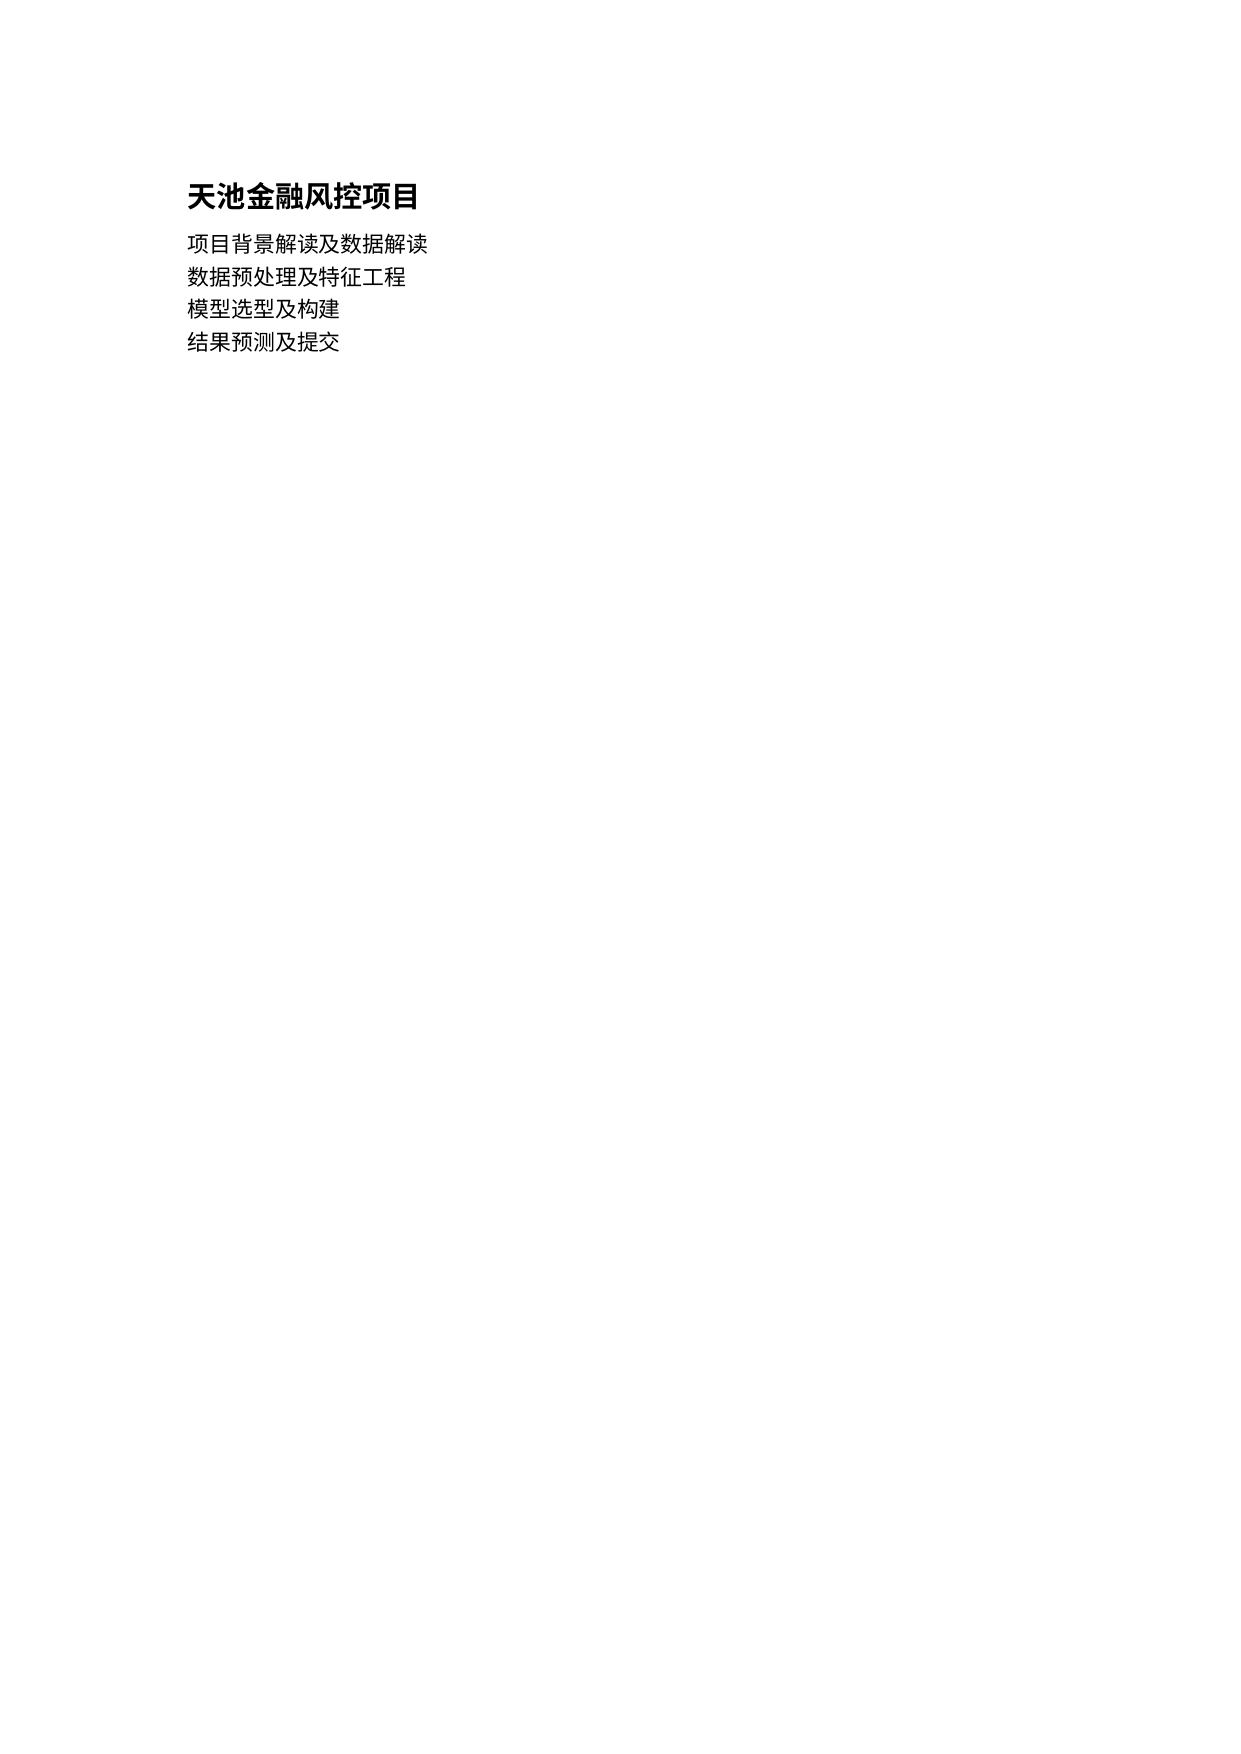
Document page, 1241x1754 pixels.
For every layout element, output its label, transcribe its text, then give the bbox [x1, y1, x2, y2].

text 天池金融风控项目 [187, 162, 1053, 227]
text 结果预测及提交 [187, 324, 1053, 357]
text 项目背景解读及数据解读 [187, 227, 1053, 259]
text 数据预处理及特征工程 [187, 259, 1053, 292]
text 模型选型及构建 [187, 292, 1053, 324]
